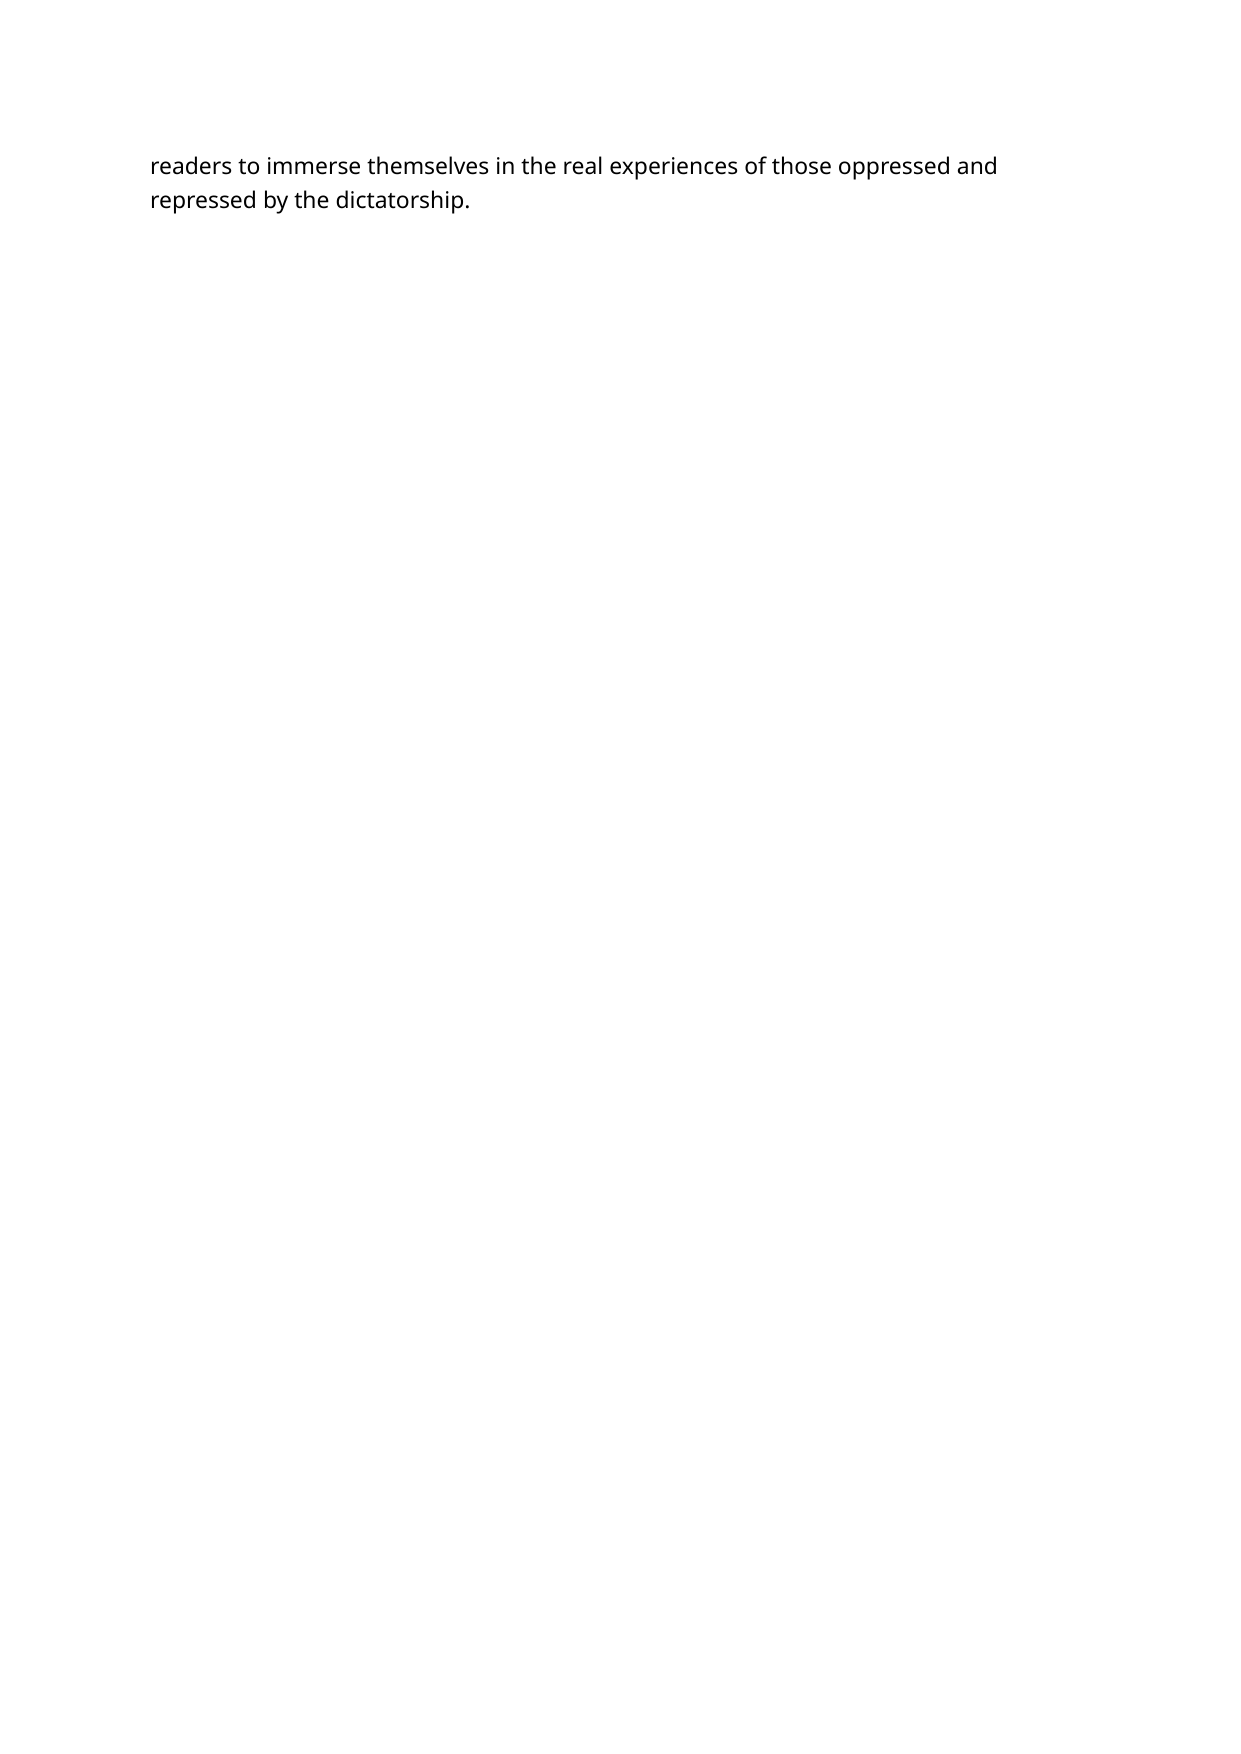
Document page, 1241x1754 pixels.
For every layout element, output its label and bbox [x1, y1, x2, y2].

text [150, 150, 1090, 215]
